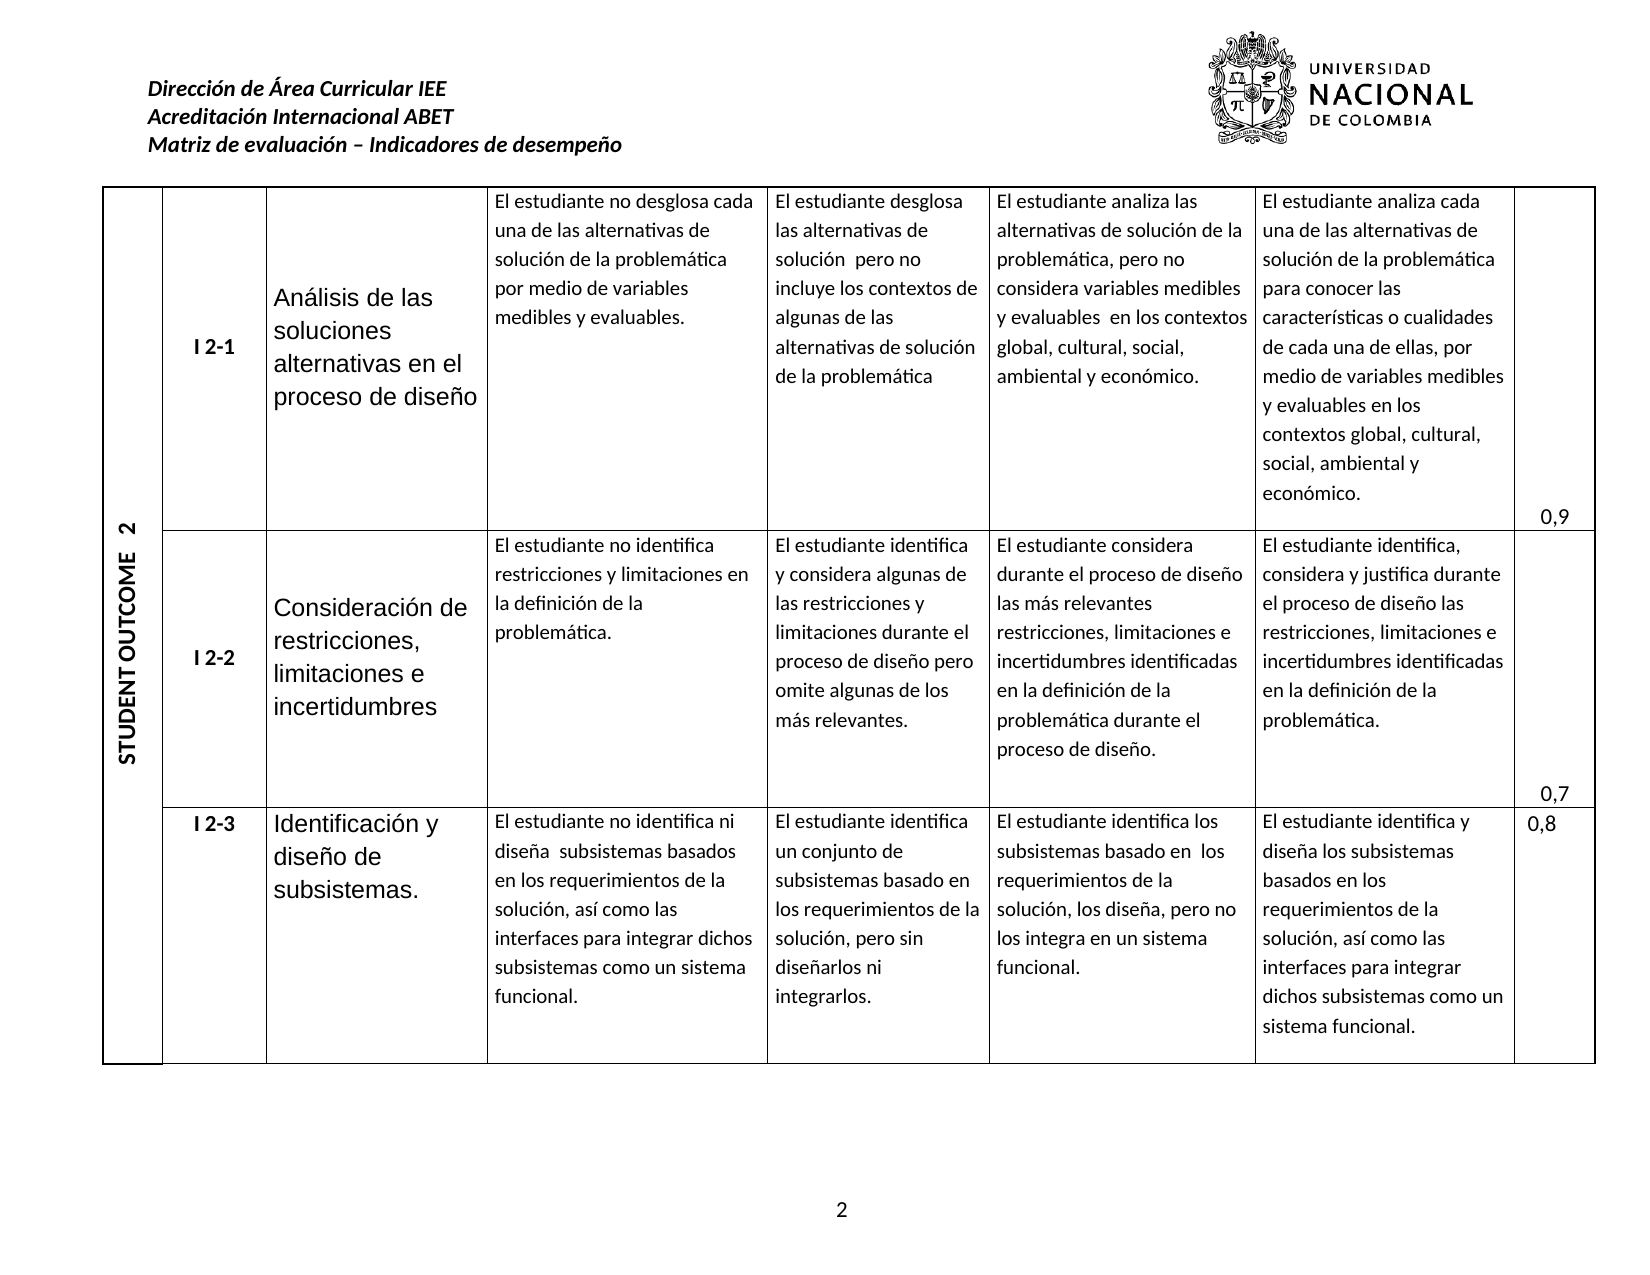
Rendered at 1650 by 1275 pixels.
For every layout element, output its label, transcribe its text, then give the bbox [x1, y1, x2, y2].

table_header STUDENT OUTCOME 2 [104, 188, 162, 1063]
table_cell El estudiante identifica un conjunto de subsistemas basado en los requerimientos de la solución, pero sin diseñarlos ni integrarlos. [768, 808, 989, 1063]
table_cell 0,7 [1515, 531, 1594, 807]
table_cell I 2-3 [163, 808, 266, 1063]
table_header El estudiante analiza cada una de las alternativas de solución de la problemática para conocer las características o cualidades de cada una de ellas, por medio de variables medibles y evaluables en los contextos global, cultural, social, ambiental y económico. [1256, 188, 1514, 530]
table_header Análisis de las soluciones alternativas en el proceso de diseño [267, 188, 487, 530]
table_cell Consideración de restricciones, limitaciones e incertidumbres [267, 531, 487, 807]
picture [1180, 2, 1501, 172]
table_cell Identificación y diseño de subsistemas. [267, 808, 487, 1063]
table_cell El estudiante no identifica restricciones y limitaciones en la definición de la problemática. [488, 531, 767, 807]
table_cell El estudiante identifica y considera algunas de las restricciones y limitaciones durante el proceso de diseño pero omite algunas de los más relevantes. [768, 531, 989, 807]
table_cell 0,8 [1515, 808, 1594, 1063]
table_header El estudiante no desglosa cada una de las alternativas de solución de la problemática por medio de variables medibles y evaluables. [488, 188, 767, 530]
table_cell I 2-2 [163, 531, 266, 807]
table_header El estudiante analiza las alternativas de solución de la problemática, pero no considera variables medibles y evaluables en los contextos global, cultural, social, ambiental y económico. [990, 188, 1255, 530]
table_cell El estudiante identifica, considera y justifica durante el proceso de diseño las restricciones, limitaciones e incertidumbres identificadas en la definición de la problemática. [1256, 531, 1514, 807]
table_cell El estudiante identifica y diseña los subsistemas basados en los requerimientos de la solución, así como las interfaces para integrar dichos subsistemas como un sistema funcional. [1256, 808, 1514, 1063]
table_header 0,9 [1515, 188, 1594, 530]
table_header El estudiante desglosa las alternativas de solución pero no incluye los contextos de algunas de las alternativas de solución de la problemática [768, 188, 989, 530]
table_cell El estudiante considera durante el proceso de diseño las más relevantes restricciones, limitaciones e incertidumbres identificadas en la definición de la problemática durante el proceso de diseño. [990, 531, 1255, 807]
table_header I 2-1 [163, 188, 266, 530]
table_cell El estudiante no identifica ni diseña subsistemas basados en los requerimientos de la solución, así como las interfaces para integrar dichos subsistemas como un sistema funcional. [488, 808, 767, 1063]
table_cell El estudiante identifica los subsistemas basado en los requerimientos de la solución, los diseña, pero no los integra en un sistema funcional. [990, 808, 1255, 1063]
